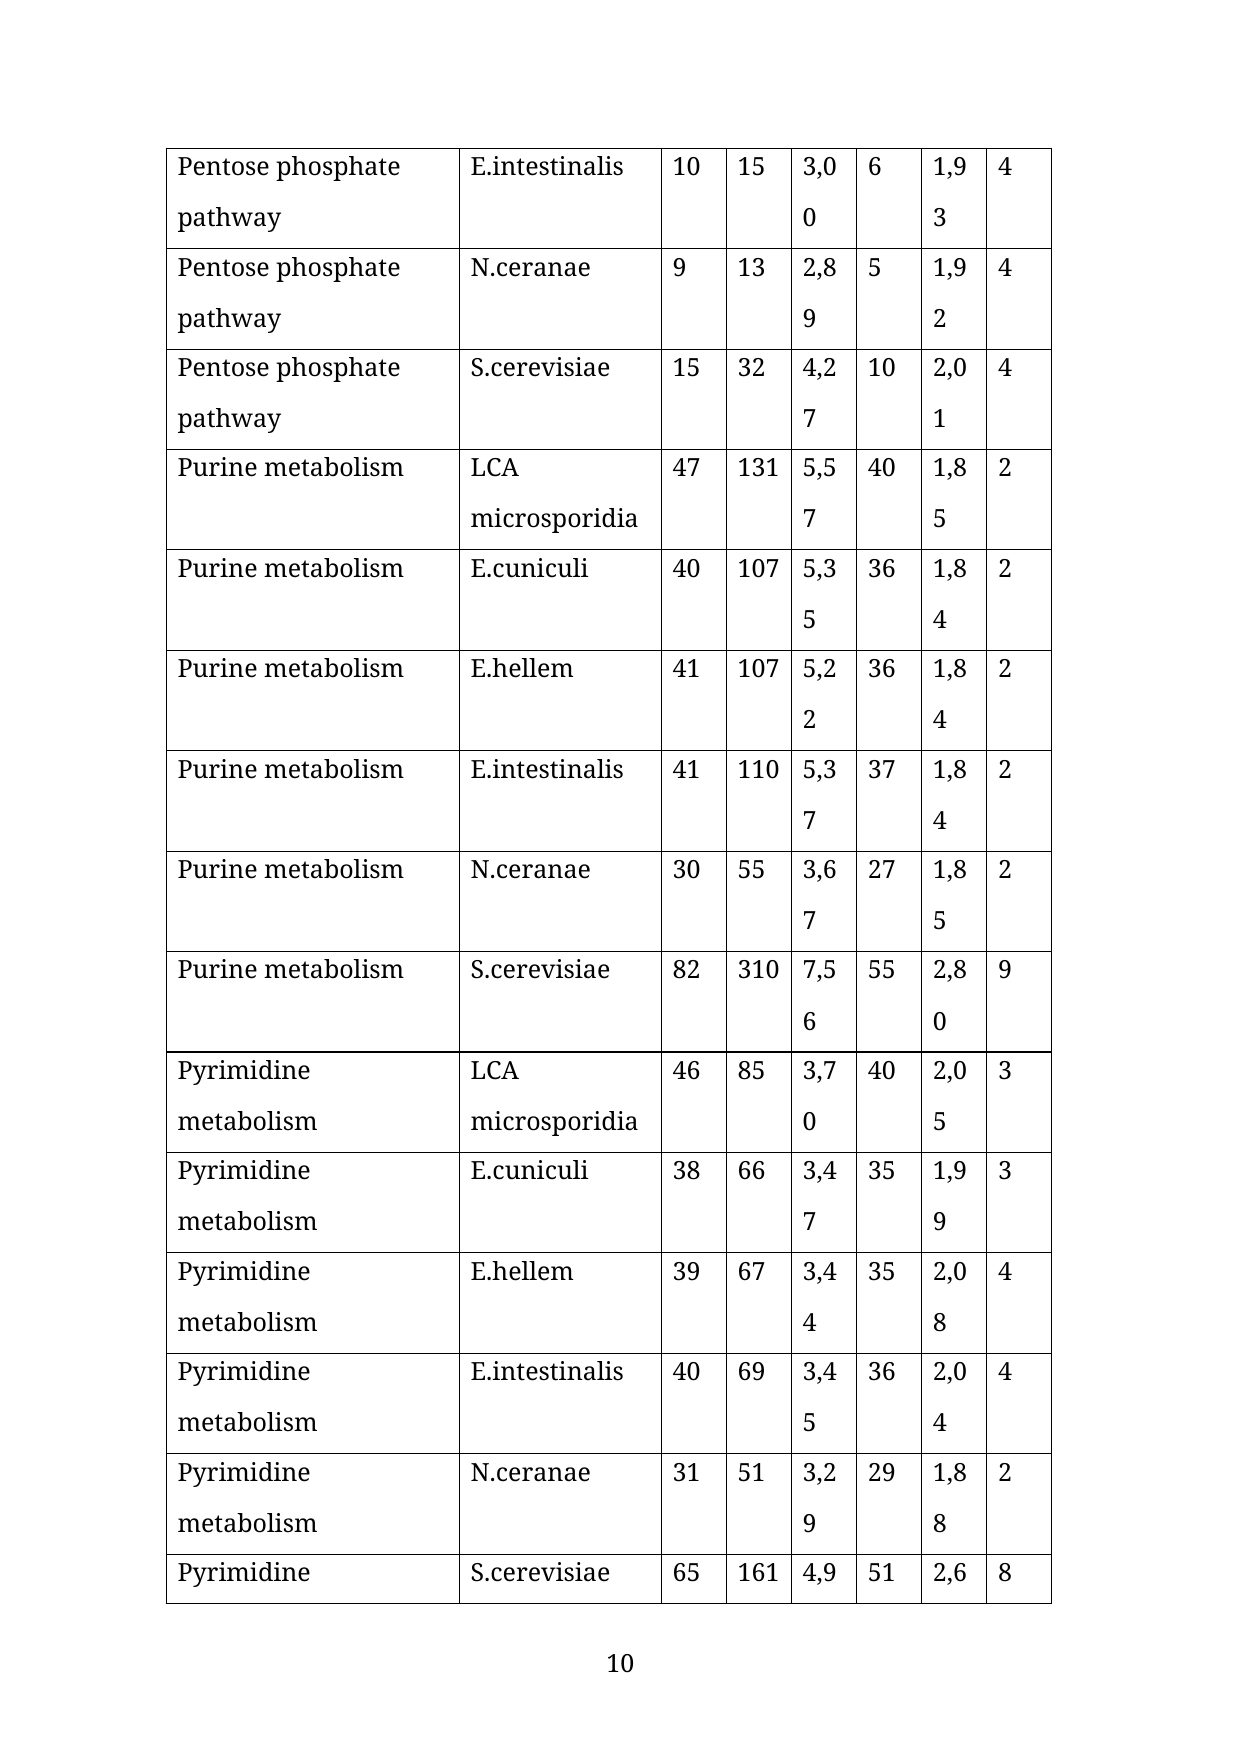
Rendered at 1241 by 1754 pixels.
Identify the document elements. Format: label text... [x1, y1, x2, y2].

table_cell 2,05 [922, 1053, 986, 1152]
table_cell 5,37 [792, 751, 856, 851]
table_cell 66 [727, 1153, 791, 1252]
table_cell 36 [857, 550, 921, 650]
table_cell E.hellem [460, 651, 661, 750]
table_cell 1,84 [922, 751, 986, 851]
table_cell E.hellem [460, 1253, 661, 1353]
table_cell 30 [662, 852, 726, 951]
table_cell 40 [857, 1053, 921, 1152]
table_cell 3,00 [792, 149, 856, 248]
table_cell 3,44 [792, 1253, 856, 1353]
table_cell 2 [987, 852, 1051, 951]
table_cell 6 [857, 149, 921, 248]
table_cell 41 [662, 651, 726, 750]
table_cell 67 [727, 1253, 791, 1353]
table_cell S.cerevisiae [460, 350, 661, 449]
table_cell 55 [727, 852, 791, 951]
table_cell 107 [727, 651, 791, 750]
table_cell Purine metabolism [167, 550, 459, 650]
table_cell 3,47 [792, 1153, 856, 1252]
table_cell 2,01 [922, 350, 986, 449]
table_cell Purine metabolism [167, 651, 459, 750]
table_cell 5 [857, 249, 921, 348]
table_cell 15 [662, 350, 726, 449]
table_cell E.cuniculi [460, 1153, 661, 1252]
table_cell Pentose phosphate pathway [167, 249, 459, 348]
table_cell Pyrimidine metabolism [167, 1454, 459, 1553]
table_cell 3 [987, 1153, 1051, 1252]
table_cell N.ceranae [460, 1454, 661, 1553]
table_cell 1,92 [922, 249, 986, 348]
table_cell Purine metabolism [167, 852, 459, 951]
table_cell 27 [857, 852, 921, 951]
table_cell 31 [662, 1454, 726, 1553]
table_cell Pyrimidine metabolism [167, 1153, 459, 1252]
table_cell E.intestinalis [460, 751, 661, 851]
table_cell 41 [662, 751, 726, 851]
table_cell 3,45 [792, 1354, 856, 1453]
table_cell 85 [727, 1053, 791, 1152]
table_cell 38 [662, 1153, 726, 1252]
table_cell 4 [987, 149, 1051, 248]
table_cell 161 [727, 1555, 791, 1603]
table_cell 2 [987, 1454, 1051, 1553]
table_cell 4 [987, 350, 1051, 449]
table_cell 131 [727, 450, 791, 549]
table_cell 1,84 [922, 651, 986, 750]
table_cell 110 [727, 751, 791, 851]
table_cell 15 [727, 149, 791, 248]
table_cell LCA microsporidia [460, 1053, 661, 1152]
table_cell 8 [987, 1555, 1051, 1603]
table_cell 10 [662, 149, 726, 248]
table_cell 3,67 [792, 852, 856, 951]
table_cell 107 [727, 550, 791, 650]
table_cell 35 [857, 1153, 921, 1252]
table_cell 5,22 [792, 651, 856, 750]
table_cell 55 [857, 952, 921, 1051]
table_cell 10 [857, 350, 921, 449]
table_cell 36 [857, 1354, 921, 1453]
table_cell E.intestinalis [460, 1354, 661, 1453]
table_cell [167, 149, 459, 248]
table_cell Purine metabolism [167, 450, 459, 549]
table_cell Pyrimidine metabolism [167, 1253, 459, 1353]
table_cell N.ceranae [460, 249, 661, 348]
table_cell 82 [662, 952, 726, 1051]
table_cell 47 [662, 450, 726, 549]
table_cell S.cerevisiae [460, 1555, 661, 1603]
table_cell Pentose phosphate pathway [167, 350, 459, 449]
table_cell Purine metabolism [167, 952, 459, 1051]
table_cell 3,29 [792, 1454, 856, 1553]
table_cell 5,57 [792, 450, 856, 549]
table_cell E.intestinalis [460, 149, 661, 248]
table_cell 3 [987, 1053, 1051, 1152]
table_cell E.cuniculi [460, 550, 661, 650]
table_cell 1,85 [922, 450, 986, 549]
table_cell 2,89 [792, 249, 856, 348]
table_cell 39 [662, 1253, 726, 1353]
table_cell 2 [987, 751, 1051, 851]
table_cell 2,80 [922, 952, 986, 1051]
table_cell Purine metabolism [167, 751, 459, 851]
table_cell S.cerevisiae [460, 952, 661, 1051]
table_cell 2,61 [922, 1555, 986, 1603]
table_cell 9 [987, 952, 1051, 1051]
table_cell 7,56 [792, 952, 856, 1051]
table_cell 32 [727, 350, 791, 449]
table_cell 1,99 [922, 1153, 986, 1252]
table_cell 3,70 [792, 1053, 856, 1152]
table_cell LCA microsporidia [460, 450, 661, 549]
table_cell 29 [857, 1454, 921, 1553]
table_cell 2 [987, 651, 1051, 750]
table_cell 69 [727, 1354, 791, 1453]
table_cell Pyrimidine metabolism [167, 1053, 459, 1152]
table_cell 36 [857, 651, 921, 750]
table_cell 4 [987, 1253, 1051, 1353]
table_cell 2,08 [922, 1253, 986, 1353]
table_cell 1,84 [922, 550, 986, 650]
table_cell 40 [662, 550, 726, 650]
table_cell 37 [857, 751, 921, 851]
table_cell 40 [662, 1354, 726, 1453]
table_cell 13 [727, 249, 791, 348]
table_cell 4 [987, 249, 1051, 348]
table_cell 1,88 [922, 1454, 986, 1553]
table_cell 51 [727, 1454, 791, 1553]
table_cell 2 [987, 450, 1051, 549]
table_cell N.ceranae [460, 852, 661, 951]
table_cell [167, 1555, 459, 1603]
table_cell 51 [857, 1555, 921, 1603]
table_cell 9 [662, 249, 726, 348]
table_cell 5,35 [792, 550, 856, 650]
table_cell 65 [662, 1555, 726, 1603]
table_cell 40 [857, 450, 921, 549]
table_cell 4 [987, 1354, 1051, 1453]
table_cell 310 [727, 952, 791, 1051]
table_cell 35 [857, 1253, 921, 1353]
table_cell 2,04 [922, 1354, 986, 1453]
table_cell 2 [987, 550, 1051, 650]
table_cell 4,95 [792, 1555, 856, 1603]
table_cell 4,27 [792, 350, 856, 449]
table_cell Pyrimidine metabolism [167, 1354, 459, 1453]
table_cell 46 [662, 1053, 726, 1152]
table_cell 1,93 [922, 149, 986, 248]
table_cell 1,85 [922, 852, 986, 951]
